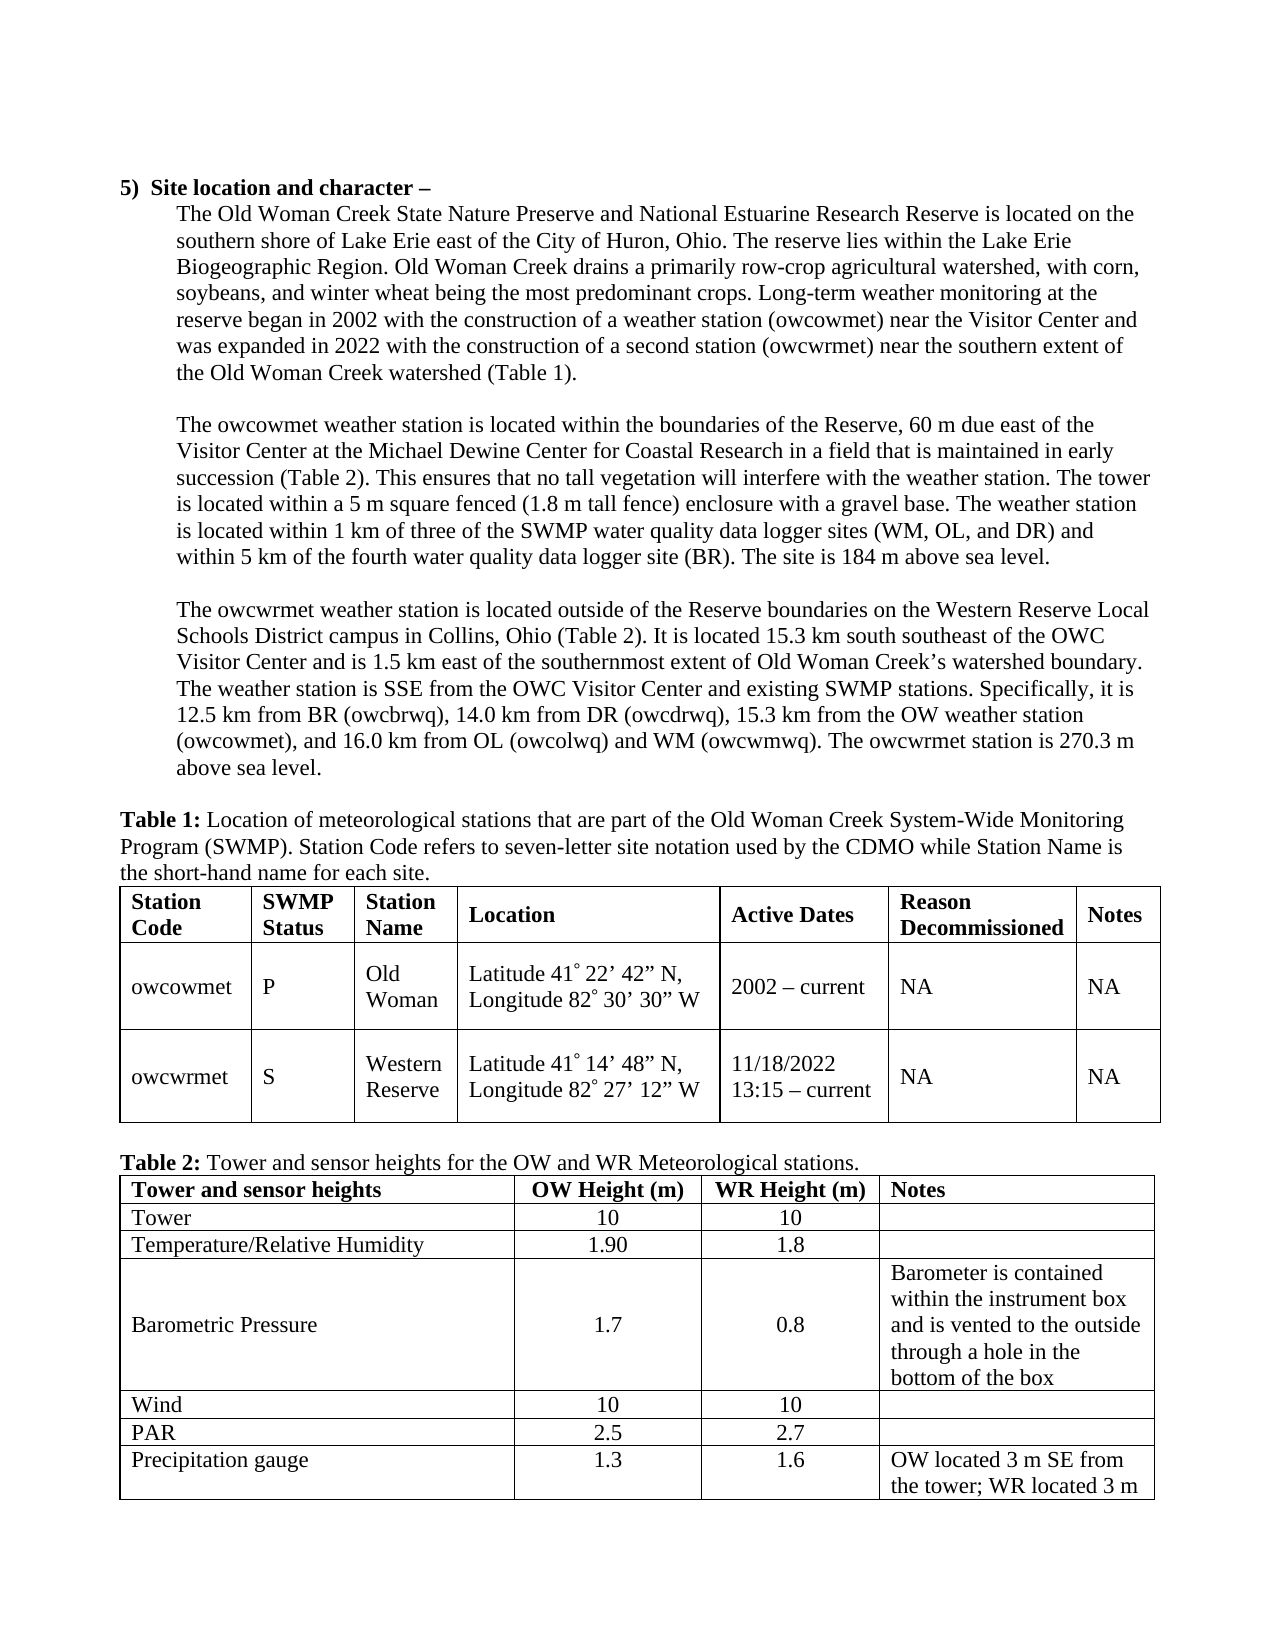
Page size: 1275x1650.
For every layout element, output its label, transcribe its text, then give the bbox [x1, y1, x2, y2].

table_cell owcowmet [121, 943, 251, 1029]
text The owcowmet weather station is located within the boundaries of the Reserve, 60 m due east of the Visitor Center at the Michael Dewine Center for Coastal Research in a field that is maintained in early succession (Table 2). This ensures that no tall vegetation will interfere with the weather station. The tower is located within a 5 m square fenced (1.8 m tall fence) enclosure with a gravel base. The weather station is located within 1 km of three of the SWMP water quality data logger sites (WM, OL, and DR) and within 5 km of the fourth water quality data logger site (BR). The site is 184 m above sea level. [176, 411, 1155, 569]
table_cell [880, 1419, 1154, 1445]
table_cell owcwrmet [121, 1030, 251, 1122]
table_cell [880, 1391, 1154, 1418]
table_cell 0.8 [702, 1259, 879, 1390]
table_cell 10 [702, 1391, 879, 1418]
table_cell Old Woman [355, 943, 457, 1029]
table_header WR Height (m) [702, 1176, 879, 1203]
table_cell Wind [121, 1391, 514, 1418]
table_header Station Code [121, 887, 251, 942]
table_cell 10 [515, 1204, 701, 1230]
table_cell 2.7 [702, 1419, 879, 1445]
table_cell [880, 1231, 1154, 1258]
table_cell P [252, 943, 354, 1029]
table_cell 1.7 [515, 1259, 701, 1390]
table_header Station Name [355, 887, 457, 942]
table_cell Tower [121, 1204, 514, 1230]
table_header Notes [1077, 887, 1160, 942]
text 5) Site location and character – [120, 174, 1155, 200]
table_cell 1.90 [515, 1231, 701, 1258]
table_cell 2.5 [515, 1419, 701, 1445]
text Table 2: Tower and sensor heights for the OW and WR Meteorological stations. [120, 1149, 1155, 1175]
table_header Reason Decommissioned [889, 887, 1076, 942]
table_header Active Dates [721, 887, 888, 942]
table_cell S [252, 1030, 354, 1122]
table_cell 10 [515, 1391, 701, 1418]
table_cell 2002 – current [721, 943, 888, 1029]
text The owcwrmet weather station is located outside of the Reserve boundaries on the Western Reserve Local Schools District campus in Collins, Ohio (Table 2). It is located 15.3 km south southeast of the OWC Visitor Center and is 1.5 km east of the southernmost extent of Old Woman Creek’s watershed boundary. The weather station is SSE from the OWC Visitor Center and existing SWMP stations. Specifically, it is 12.5 km from BR (owcbrwq), 14.0 km from DR (owcdrwq), 15.3 km from the OW weather station (owcowmet), and 16.0 km from OL (owcolwq) and WM (owcwmwq). The owcwrmet station is 270.3 m above sea level. [176, 596, 1155, 780]
table_cell 10 [702, 1204, 879, 1230]
table_header Notes [880, 1176, 1154, 1203]
table_cell Barometer is contained within the instrument box and is vented to the outside through a hole in the bottom of the box [880, 1259, 1154, 1390]
table_cell NA [1077, 943, 1160, 1029]
table_cell Precipitation gauge [121, 1446, 514, 1499]
table_cell Western Reserve [355, 1030, 457, 1122]
table_header Tower and sensor heights [121, 1176, 514, 1203]
table_cell 1.3 [515, 1446, 701, 1499]
table_cell Latitude 41 14’ 48” N, Longitude 82 27’ 12” W [458, 1030, 719, 1122]
table_header Location [458, 887, 719, 942]
table_header OW Height (m) [515, 1176, 701, 1203]
text The Old Woman Creek State Nature Preserve and National Estuarine Research Reserve is located on the southern shore of Lake Erie east of the City of Huron, Ohio. The reserve lies within the Lake Erie Biogeographic Region. Old Woman Creek drains a primarily row-crop agricultural watershed, with corn, soybeans, and winter wheat being the most predominant crops. Long-term weather monitoring at the reserve began in 2002 with the construction of a weather station (owcowmet) near the Visitor Center and was expanded in 2022 with the construction of a second station (owcwrmet) near the southern extent of the Old Woman Creek watershed (Table 1). [176, 200, 1155, 385]
table_cell 1.6 [702, 1446, 879, 1499]
table_header SWMP Status [252, 887, 354, 942]
text Table 1: Location of meteorological stations that are part of the Old Woman Creek System-Wide Monitoring Program (SWMP). Station Code refers to seven-letter site notation used by the CDMO while Station Name is the short-hand name for each site. [120, 807, 1155, 886]
table_cell PAR [121, 1419, 514, 1445]
table_cell Latitude 41 22’ 42” N, Longitude 82 30’ 30” W [458, 943, 719, 1029]
table_cell 1.8 [702, 1231, 879, 1258]
table_cell Temperature/Relative Humidity [121, 1231, 514, 1258]
table_cell [880, 1204, 1154, 1230]
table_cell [880, 1446, 1154, 1499]
table_cell NA [889, 1030, 1076, 1122]
table_cell Barometric Pressure [121, 1259, 514, 1390]
table_cell NA [1077, 1030, 1160, 1122]
table_cell NA [889, 943, 1076, 1029]
table_cell 11/18/2022 13:15 – current [721, 1030, 888, 1122]
